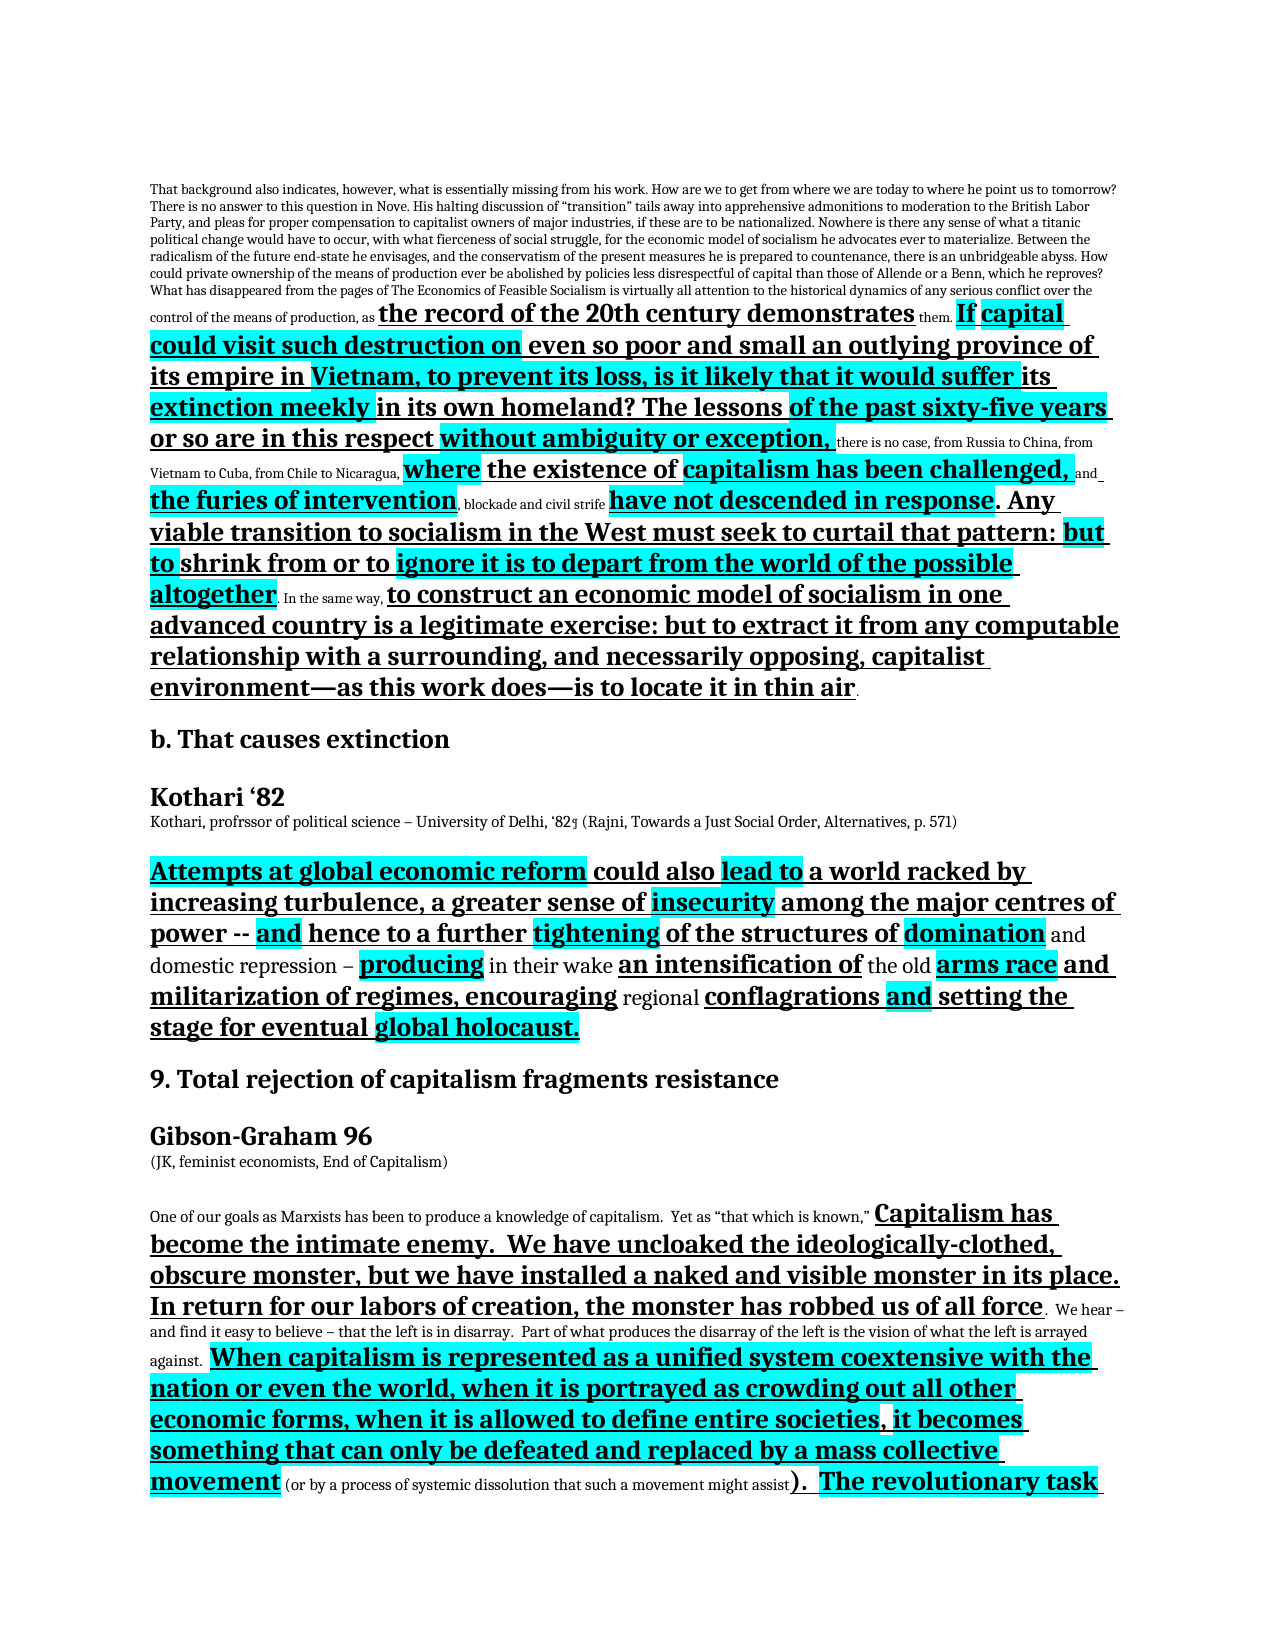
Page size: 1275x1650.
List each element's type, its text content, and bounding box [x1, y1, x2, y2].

subtitle b. That causes extinction [150, 724, 1125, 755]
text Attempts at global economic reform could also lead to a world racked by increasing turbulence, a greater sense of insecurity among the major centres of power -- and hence to a further tightening of the structures of domination and domestic repression – producing in their wake an intensification of the old arms race and militarization of regimes, encouraging regional conflagrations and setting the stage for eventual global holocaust. [150, 856, 1125, 1043]
text Kothari, profrssor of political science – University of Delhi, ‘82¶ (Rajni, Towards a Just Social Order, Alternatives, p. 571) [150, 813, 1125, 832]
text Gibson-Graham 96 [150, 1121, 1125, 1152]
text Kothari ‘82 [150, 782, 1125, 813]
text That background also indicates, however, what is essentially missing from his work. How are we to get from where we are today to where he point us to tomorrow? There is no answer to this question in Nove. His halting discussion of “transition” tails away into apprehensive admonitions to moderation to the British Labor Party, and pleas for proper compensation to capitalist owners of major industries, if these are to be nationalized. Nowhere is there any sense of what a titanic political change would have to occur, with what fierceness of social struggle, for the economic model of socialism he advocates ever to materialize. Between the radicalism of the future end-state he envisages, and the conservatism of the present measures he is prepared to countenance, there is an unbridgeable abyss. How could private ownership of the means of production ever be abolished by policies less disrespectful of capital than those of Allende or a Benn, which he reproves? What has disappeared from the pages of The Economics of Feasible Socialism is virtually all attention to the historical dynamics of any serious conflict over the control of the means of production, as the record of the 20th century demonstrates them. If capital could visit such destruction on even so poor and small an outlying province of its empire in Vietnam, to prevent its loss, is it likely that it would suffer its extinction meekly in its own homeland? The lessons of the past sixty-five years or so are in this respect without ambiguity or exception, there is no case, from Russia to China, from Vietnam to Cuba, from Chile to Nicaragua, where the existence of capitalism has been challenged, and the furies of intervention, blockade and civil strife have not descended in response. Any viable transition to socialism in the West must seek to curtail that pattern: but to shrink from or to ignore it is to depart from the world of the possible altogether. In the same way, to construct an economic model of socialism in one advanced country is a legitimate exercise: but to extract it from any computable relationship with a surrounding, and necessarily opposing, capitalist environment—as this work does—is to locate it in thin air. [150, 181, 1125, 703]
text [150, 1198, 1125, 1497]
text (JK, feminist economists, End of Capitalism) [150, 1152, 1125, 1172]
subtitle 9. Total rejection of capitalism fragments resistance [150, 1064, 1125, 1095]
